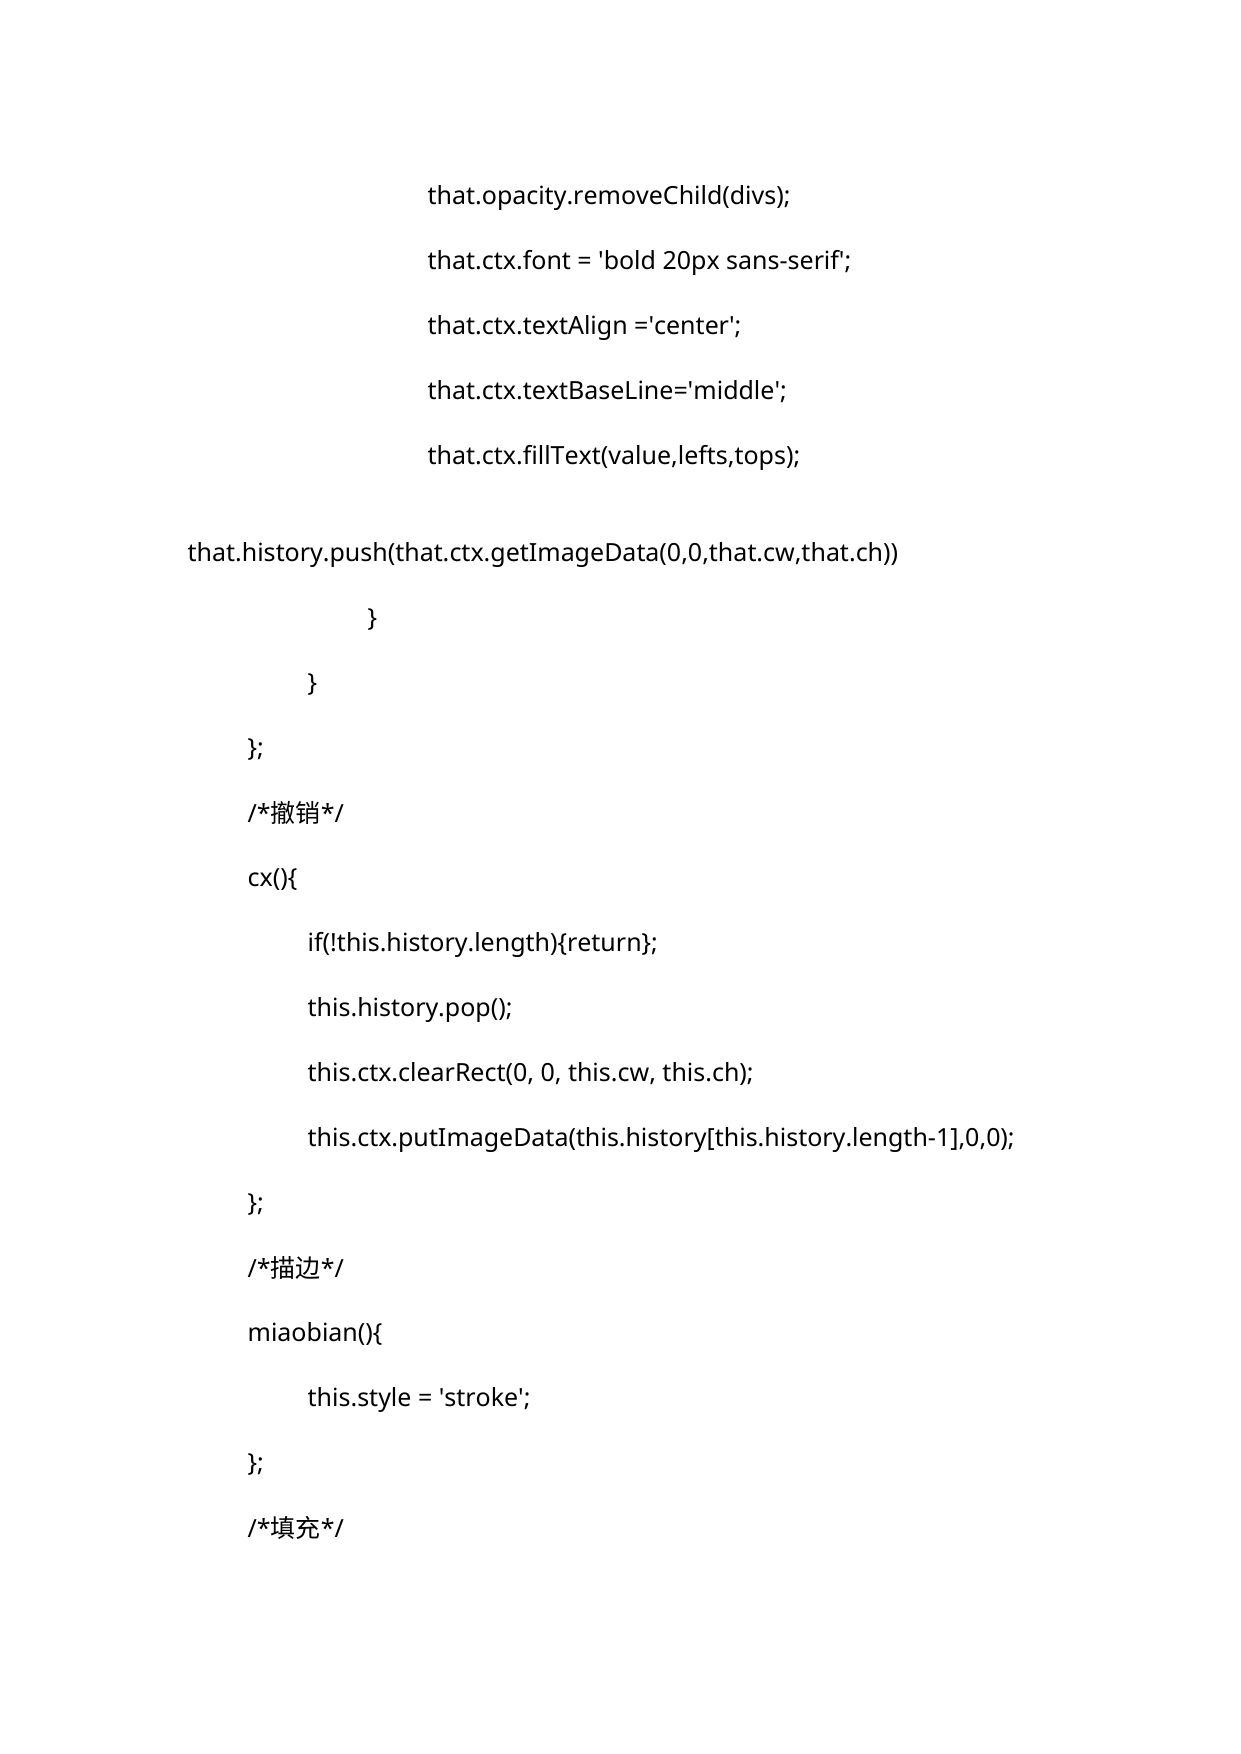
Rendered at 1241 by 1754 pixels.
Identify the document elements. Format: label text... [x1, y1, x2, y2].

text this.ctx.putImageData(this.history[this.history.length-1],0,0); [187, 1104, 1053, 1169]
text that.opacity.removeChild(divs); [187, 162, 1053, 227]
text cx(){ [187, 844, 1053, 909]
text that.ctx.font = 'bold 20px sans-serif'; [187, 227, 1053, 292]
text this.ctx.clearRect(0, 0, this.cw, this.ch); [187, 1039, 1053, 1104]
text }; [187, 714, 1053, 779]
text /*撤销*/ [187, 779, 1053, 844]
text that.ctx.textBaseLine='middle'; [187, 357, 1053, 422]
text miaobian(){ [187, 1299, 1053, 1364]
text that.history.push(that.ctx.getImageData(0,0,that.cw,that.ch)) [187, 487, 1053, 584]
text } [187, 649, 1053, 714]
text that.ctx.fillText(value,lefts,tops); [187, 422, 1053, 487]
text if(!this.history.length){return}; [187, 909, 1053, 974]
text this.history.pop(); [187, 974, 1053, 1039]
text }; [187, 1429, 1053, 1494]
text } [187, 584, 1053, 649]
text /*描边*/ [187, 1234, 1053, 1299]
text that.ctx.textAlign ='center'; [187, 292, 1053, 357]
text this.style = 'stroke'; [187, 1364, 1053, 1429]
text /*填充*/ [187, 1494, 1053, 1559]
text }; [187, 1169, 1053, 1234]
